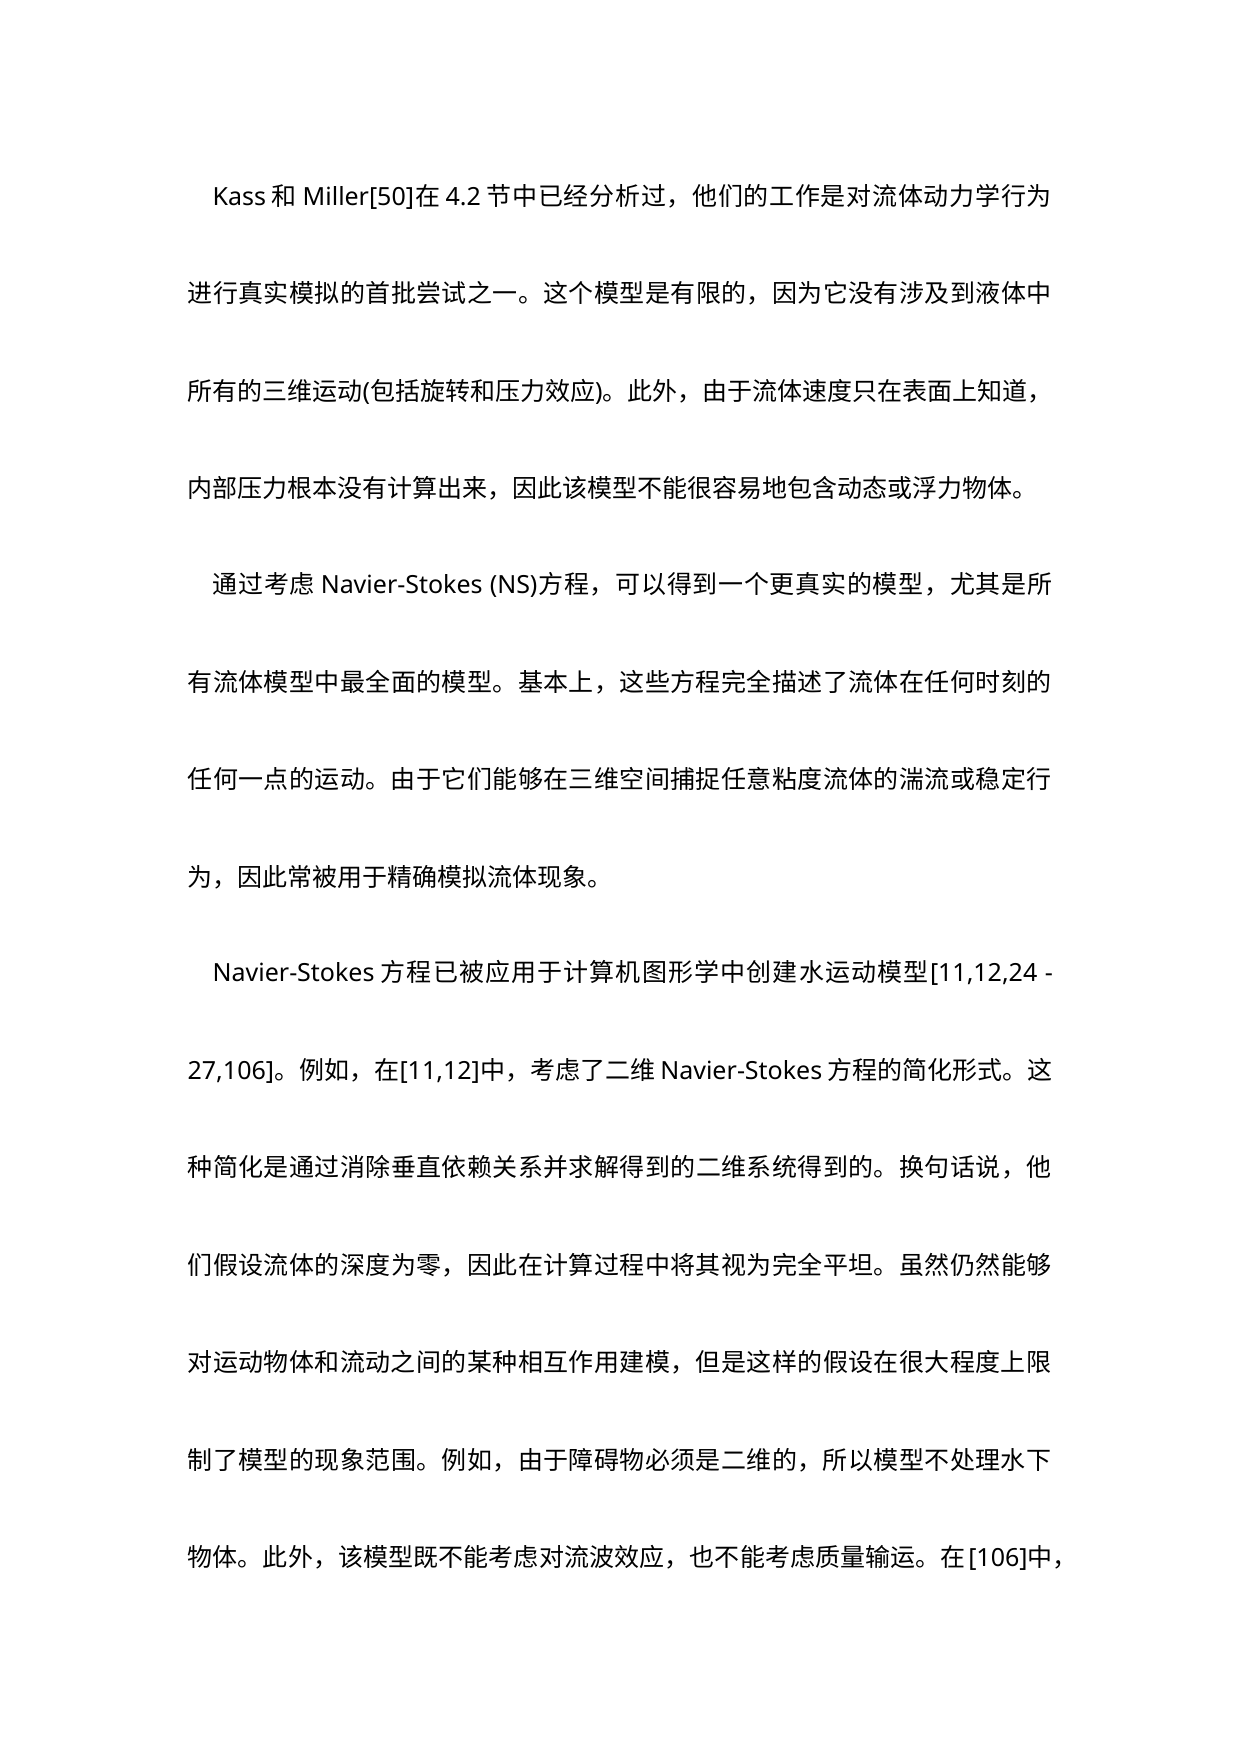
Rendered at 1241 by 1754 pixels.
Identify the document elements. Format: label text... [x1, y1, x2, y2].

text 通过考虑Navier-Stokes (NS)方程，可以得到一个更真实的模型，尤其是所有流体模型中最全面的模型。基本上，这些方程完全描述了流体在任何时刻的任何一点的运动。由于它们能够在三维空间捕捉任意粘度流体的湍流或稳定行为，因此常被用于精确模拟流体现象。 [187, 550, 1053, 908]
text Kass和Miller[50]在4.2节中已经分析过，他们的工作是对流体动力学行为进行真实模拟的首批尝试之一。这个模型是有限的，因为它没有涉及到液体中所有的三维运动(包括旋转和压力效应)。此外，由于流体速度只在表面上知道，内部压力根本没有计算出来，因此该模型不能很容易地包含动态或浮力物体。 [187, 162, 1053, 519]
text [187, 938, 1053, 1588]
